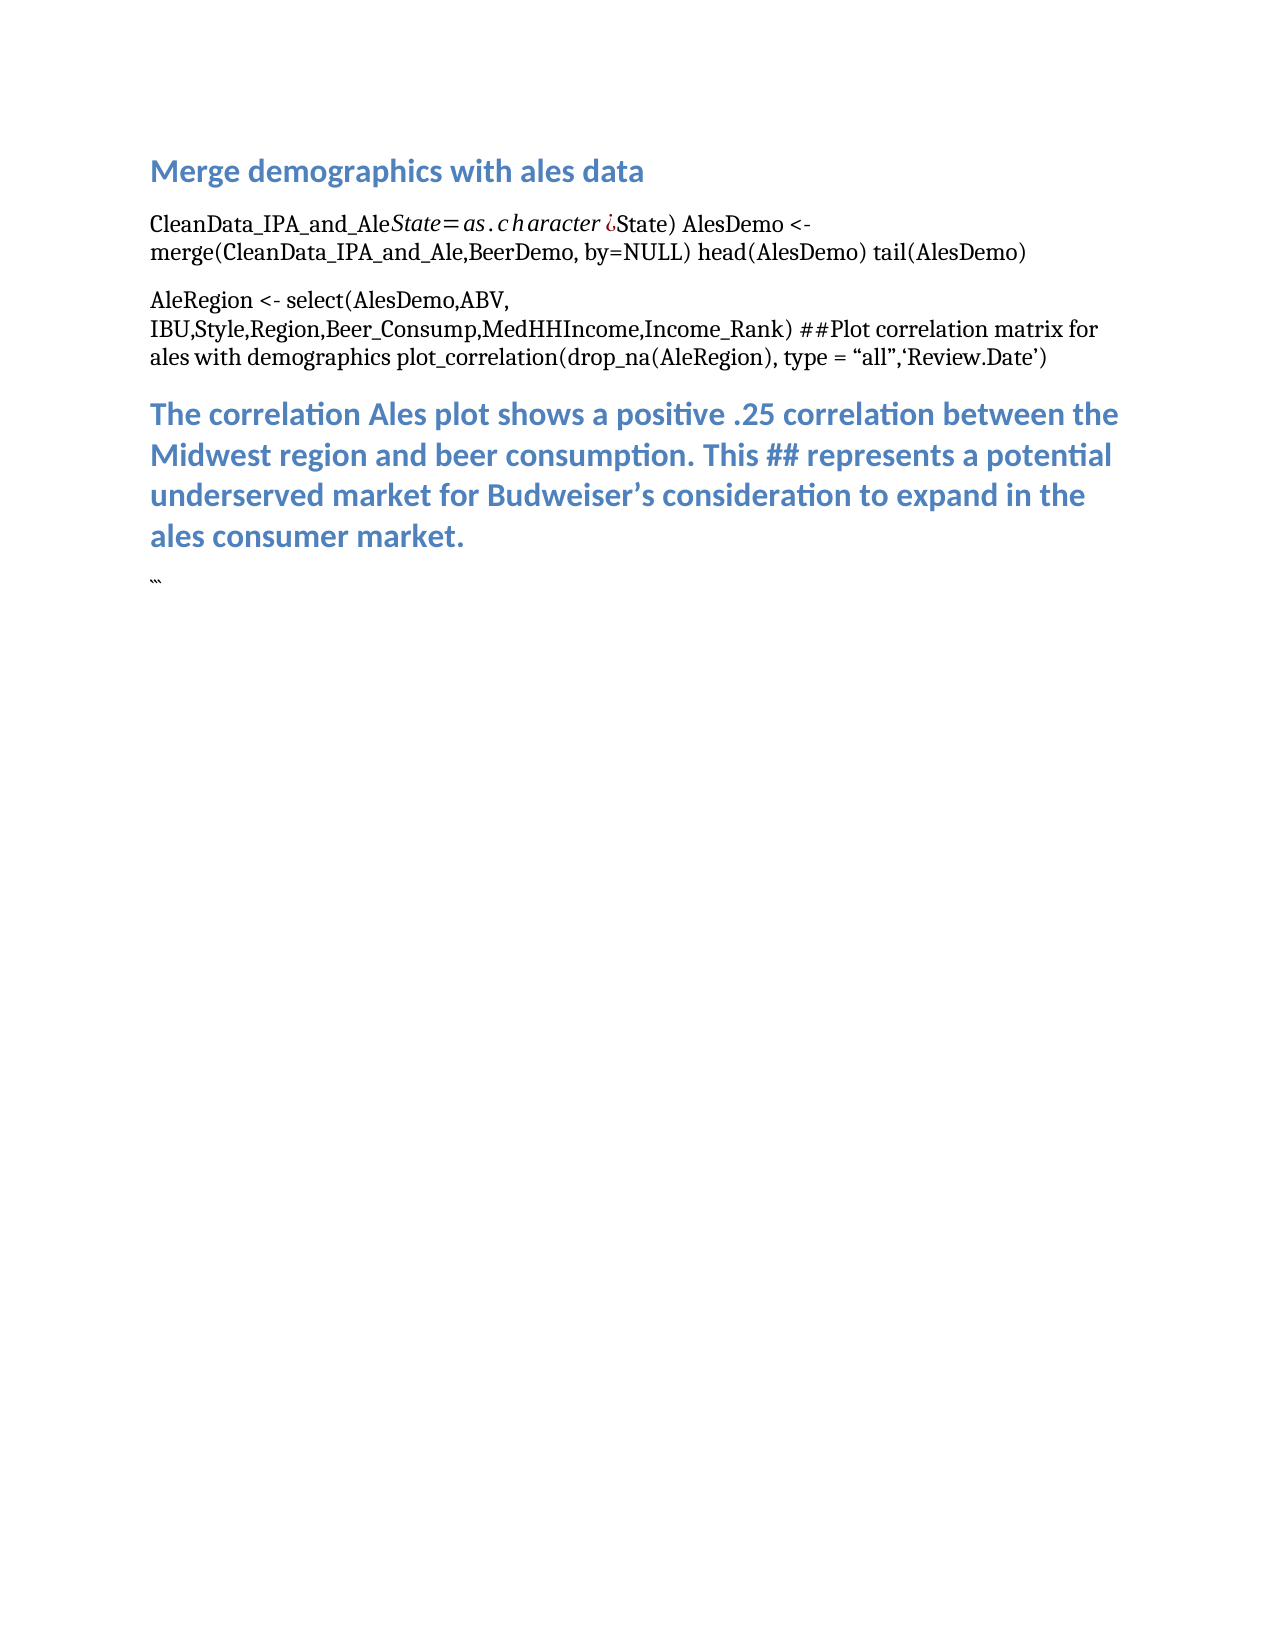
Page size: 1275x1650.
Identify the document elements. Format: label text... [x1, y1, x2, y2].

subtitle Merge demographics with ales data [150, 150, 1125, 191]
text CleanData_IPA_and_AleState) AlesDemo <- merge(CleanData_IPA_and_Ale,BeerDemo, by=NULL) head(AlesDemo) tail(AlesDemo) [150, 209, 1125, 267]
text ``` [150, 574, 1125, 603]
text AleRegion <- select(AlesDemo,ABV, IBU,Style,Region,Beer_Consump,MedHHIncome,Income_Rank) ##Plot correlation matrix for ales with demographics plot_correlation(drop_na(AleRegion), type = “all”,‘Review.Date’) [150, 286, 1125, 372]
subtitle The correlation Ales plot shows a positive .25 correlation between the Midwest region and beer consumption. This ## represents a potential underserved market for Budweiser’s consideration to expand in the ales consumer market. [150, 393, 1125, 556]
